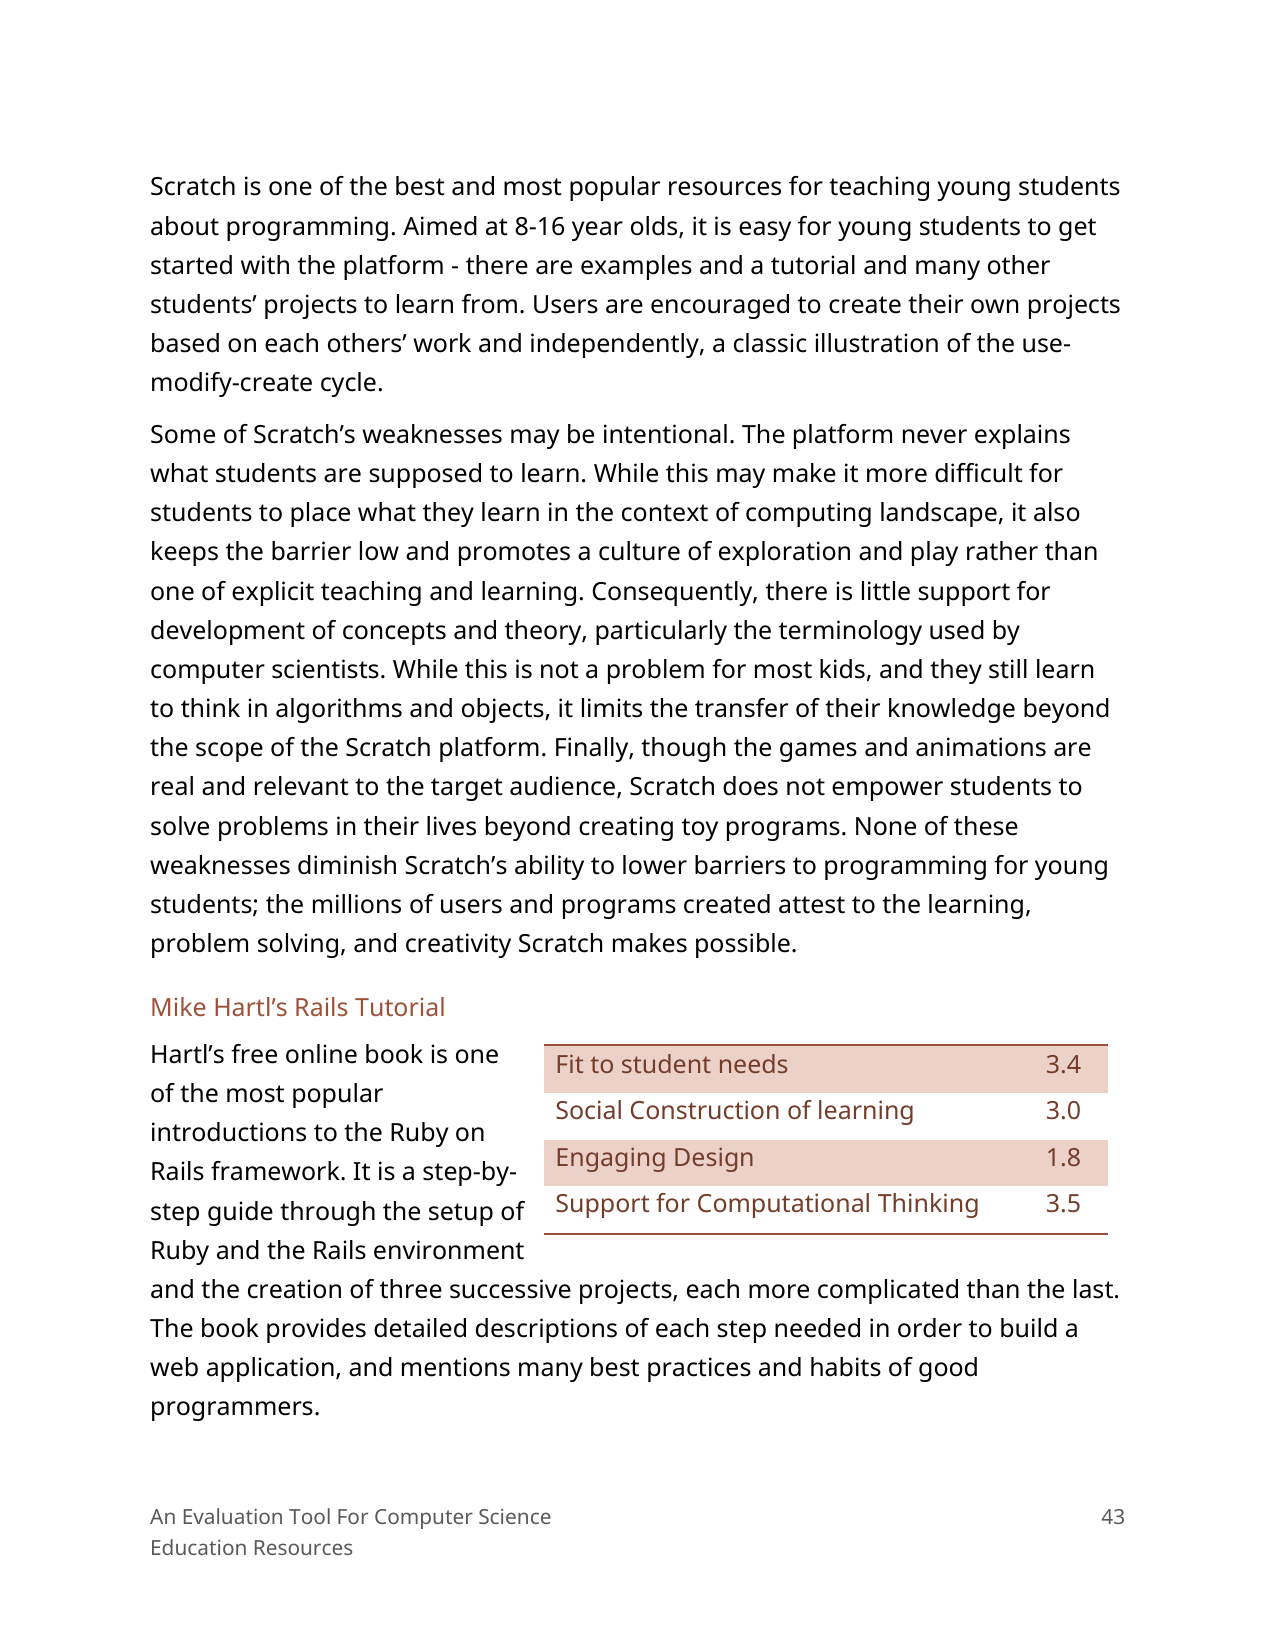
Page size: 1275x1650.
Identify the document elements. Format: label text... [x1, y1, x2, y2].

table_cell 1.8 [1028, 1140, 1108, 1186]
table_cell Support for Computational Thinking [544, 1186, 1028, 1233]
list Scratch is one of the best and most popular resources for teaching young students about programming. Aimed at 8-16 year olds, it is easy for young students to get started with the platform - there are examples and a tutorial and many other students’ projects to learn from. Users are encouraged to create their own projects based on each others’ work and independently, a classic illustration of the use-modify-create cycle. [150, 169, 1125, 399]
table_cell Engaging Design [544, 1140, 1028, 1186]
table_cell Social Construction of learning [544, 1093, 1028, 1139]
table_header Fit to student needs [544, 1046, 1028, 1093]
table_cell 3.5 [1028, 1186, 1108, 1233]
table_cell 3.0 [1028, 1093, 1108, 1139]
list Some of Scratch’s weaknesses may be intentional. The platform never explains what students are supposed to learn. While this may make it more difficult for students to place what they learn in the context of computing landscape, it also keeps the barrier low and promotes a culture of exploration and play rather than one of explicit teaching and learning. Consequently, there is little support for development of concepts and theory, particularly the terminology used by computer scientists. While this is not a problem for most kids, and they still learn to think in algorithms and objects, it limits the transfer of their knowledge beyond the scope of the Scratch platform. Finally, though the games and animations are real and relevant to the target audience, Scratch does not empower students to solve problems in their lives beyond creating toy programs. None of these weaknesses diminish Scratch’s ability to lower barriers to programming for young students; the millions of users and programs created attest to the learning, problem solving, and creativity Scratch makes possible. [150, 417, 1125, 960]
list Hartl’s free online book is one of the most popular introductions to the Ruby on Rails framework. It is a step-by-step guide through the setup of Ruby and the Rails environment and the creation of three successive projects, each more complicated than the last. The book provides detailed descriptions of each step needed in order to build a web application, and mentions many best practices and habits of good programmers. [150, 1036, 1125, 1423]
subtitle Mike Hartl’s Rails Tutorial [150, 990, 1125, 1024]
table_header 3.4 [1028, 1046, 1108, 1093]
